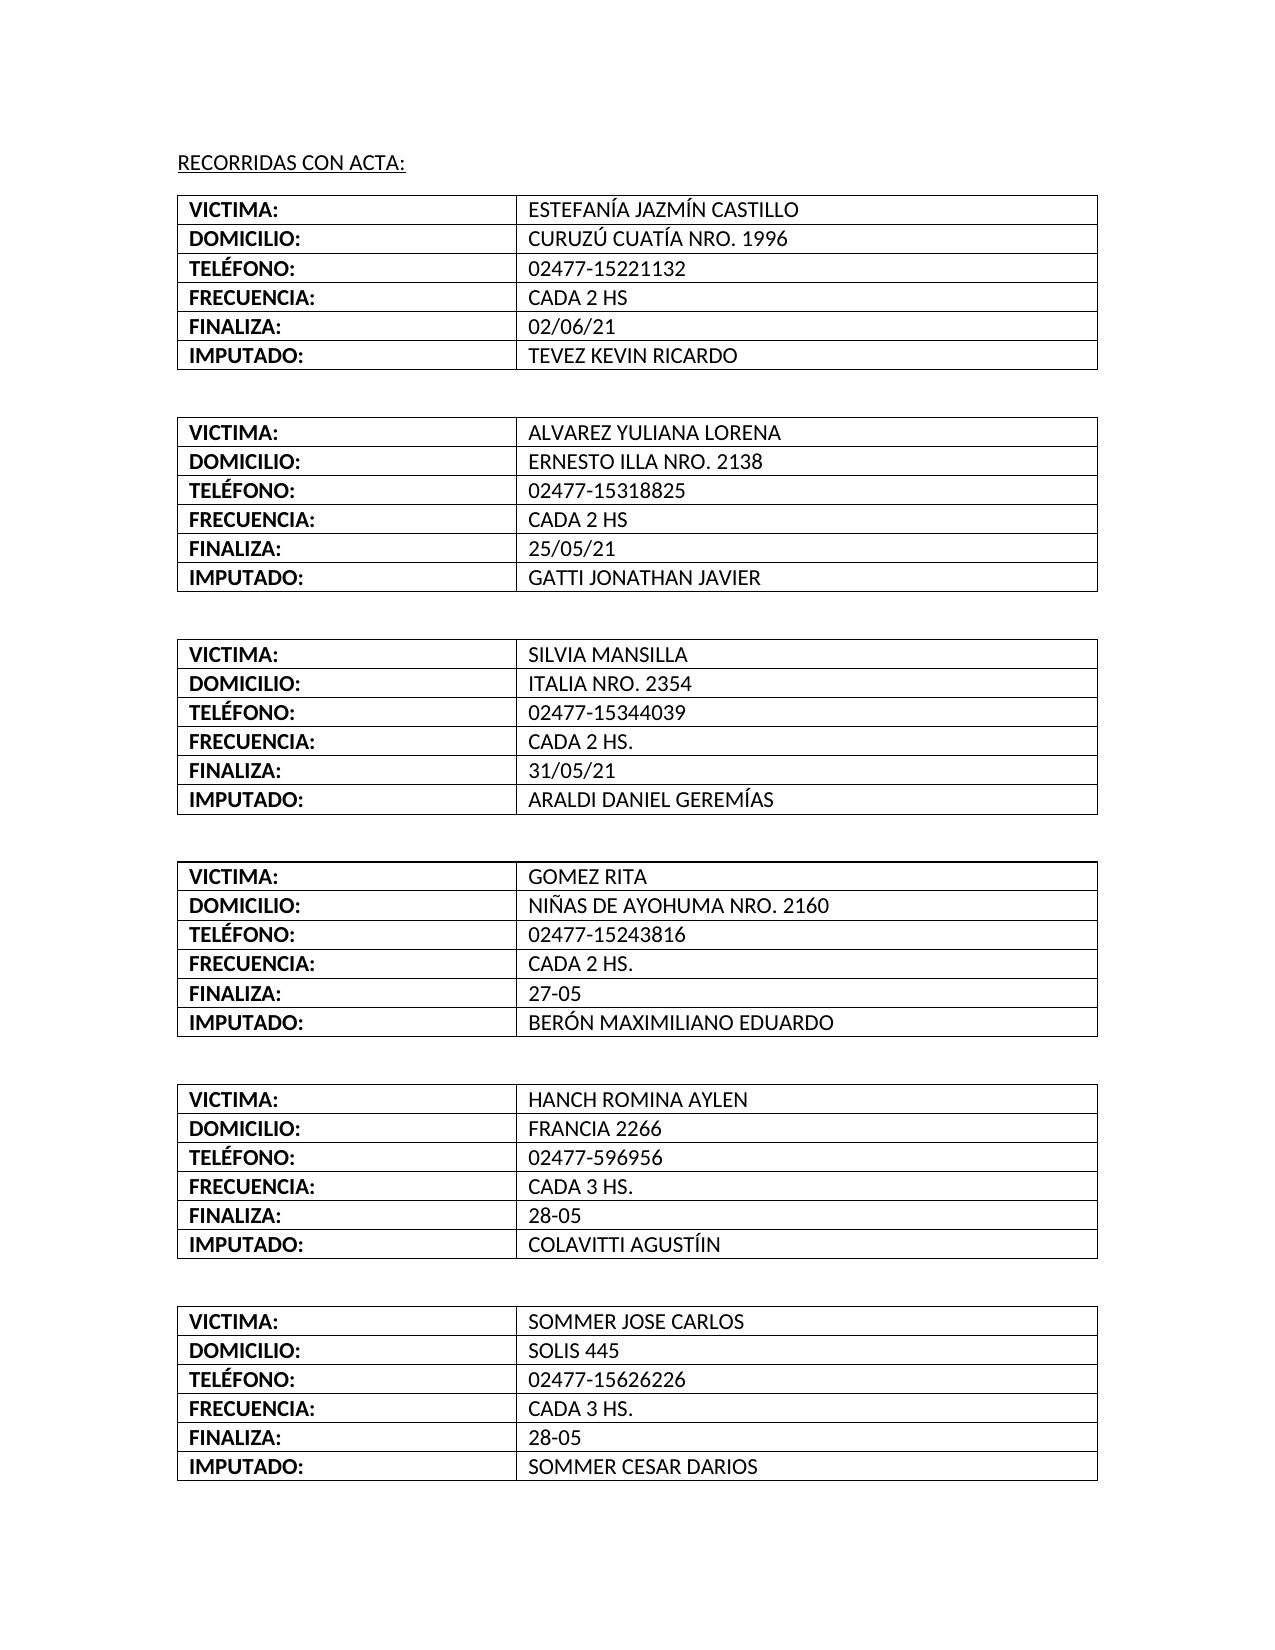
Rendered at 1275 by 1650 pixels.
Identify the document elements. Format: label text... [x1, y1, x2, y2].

table_header VICTIMA: [178, 863, 516, 890]
table_cell IMPUTADO: [178, 563, 516, 591]
table_header VICTIMA: [178, 418, 516, 446]
text RECORRIDAS CON ACTA: [177, 148, 1098, 176]
table_cell TELÉFONO: [178, 254, 516, 282]
table_cell CADA 2 HS [517, 283, 1097, 311]
table_header ESTEFANÍA JAZMÍN CASTILLO [517, 196, 1097, 223]
table_cell DOMICILIO: [178, 669, 516, 697]
table_cell 02477-15344039 [517, 698, 1097, 726]
table_cell CADA 3 HS. [517, 1172, 1097, 1200]
table_cell GATTI JONATHAN JAVIER [517, 563, 1097, 591]
table_cell CADA 2 HS. [517, 727, 1097, 755]
table_cell 31/05/21 [517, 756, 1097, 784]
table_header SOMMER JOSE CARLOS [517, 1307, 1097, 1335]
table_header ALVAREZ YULIANA LORENA [517, 418, 1097, 446]
table_cell TELÉFONO: [178, 476, 516, 504]
table_cell FINALIZA: [178, 1201, 516, 1229]
table_cell FRECUENCIA: [178, 950, 516, 978]
table_cell 02477-15221132 [517, 254, 1097, 282]
table_cell FRECUENCIA: [178, 727, 516, 755]
table_cell 28-05 [517, 1423, 1097, 1451]
table_cell IMPUTADO: [178, 341, 516, 369]
table_cell TELÉFONO: [178, 1365, 516, 1393]
table_cell TELÉFONO: [178, 698, 516, 726]
table_cell SOMMER CESAR DARIOS [517, 1452, 1097, 1480]
table_cell CADA 2 HS [517, 505, 1097, 533]
table_cell FINALIZA: [178, 1423, 516, 1451]
table_cell BERÓN MAXIMILIANO EDUARDO [517, 1008, 1097, 1036]
table_cell FRECUENCIA: [178, 505, 516, 533]
table_cell FINALIZA: [178, 756, 516, 784]
table_cell 28-05 [517, 1201, 1097, 1229]
table_cell NIÑAS DE AYOHUMA NRO. 2160 [517, 891, 1097, 919]
table_cell 02/06/21 [517, 312, 1097, 340]
table_header SILVIA MANSILLA [517, 640, 1097, 668]
table_cell DOMICILIO: [178, 447, 516, 475]
table_cell CADA 2 HS. [517, 950, 1097, 978]
table_cell IMPUTADO: [178, 785, 516, 813]
table_cell 27-05 [517, 979, 1097, 1007]
table_cell FRECUENCIA: [178, 283, 516, 311]
table_cell DOMICILIO: [178, 225, 516, 253]
table_header HANCH ROMINA AYLEN [517, 1085, 1097, 1113]
table_cell TEVEZ KEVIN RICARDO [517, 341, 1097, 369]
table_cell IMPUTADO: [178, 1230, 516, 1258]
table_cell DOMICILIO: [178, 1336, 516, 1364]
table_cell IMPUTADO: [178, 1008, 516, 1036]
table_cell ERNESTO ILLA NRO. 2138 [517, 447, 1097, 475]
table_cell FRECUENCIA: [178, 1172, 516, 1200]
table_cell FRECUENCIA: [178, 1394, 516, 1422]
table_cell FRANCIA 2266 [517, 1114, 1097, 1142]
table_cell FINALIZA: [178, 979, 516, 1007]
table_cell CADA 3 HS. [517, 1394, 1097, 1422]
table_cell FINALIZA: [178, 534, 516, 562]
table_header VICTIMA: [178, 640, 516, 668]
table_cell ARALDI DANIEL GEREMÍAS [517, 785, 1097, 813]
table_header GOMEZ RITA [517, 863, 1097, 890]
table_cell ITALIA NRO. 2354 [517, 669, 1097, 697]
table_cell 25/05/21 [517, 534, 1097, 562]
table_cell IMPUTADO: [178, 1452, 516, 1480]
table_header VICTIMA: [178, 1085, 516, 1113]
table_cell TELÉFONO: [178, 1143, 516, 1171]
table_cell COLAVITTI AGUSTÍIN [517, 1230, 1097, 1258]
table_cell CURUZÚ CUATÍA NRO. 1996 [517, 225, 1097, 253]
table_cell 02477-596956 [517, 1143, 1097, 1171]
table_cell 02477-15243816 [517, 921, 1097, 948]
table_cell 02477-15318825 [517, 476, 1097, 504]
table_header VICTIMA: [178, 196, 516, 223]
table_cell FINALIZA: [178, 312, 516, 340]
table_header VICTIMA: [178, 1307, 516, 1335]
table_cell SOLIS 445 [517, 1336, 1097, 1364]
table_cell 02477-15626226 [517, 1365, 1097, 1393]
table_cell DOMICILIO: [178, 891, 516, 919]
table_cell DOMICILIO: [178, 1114, 516, 1142]
table_cell TELÉFONO: [178, 921, 516, 948]
